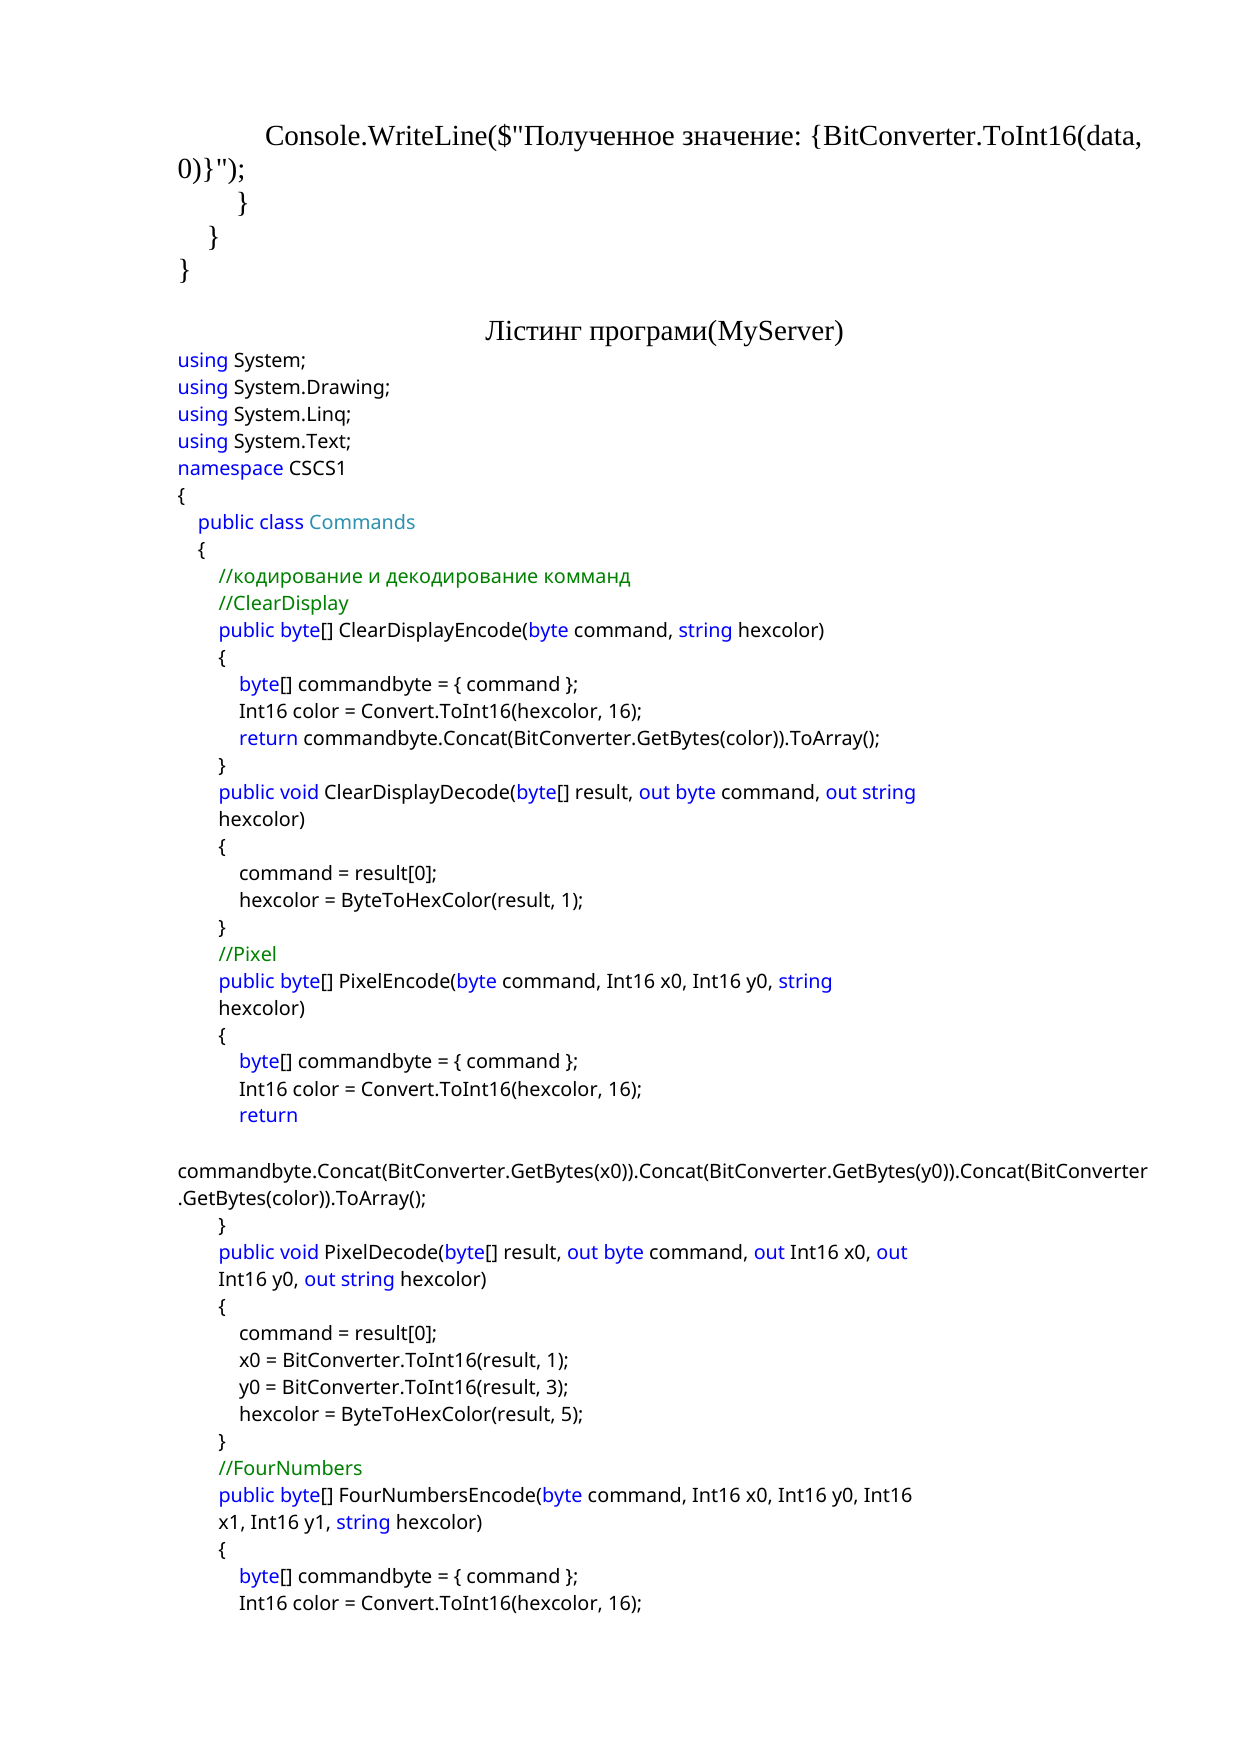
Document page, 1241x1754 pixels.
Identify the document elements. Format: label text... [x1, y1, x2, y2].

text //FourNumbers [177, 1454, 1152, 1481]
text hexcolor) [177, 805, 1152, 832]
text hexcolor = ByteToHexColor(result, 5); [177, 1400, 1152, 1427]
text x0 = BitConverter.ToInt16(result, 1); [177, 1346, 1152, 1373]
text } [177, 185, 1152, 219]
text public byte[] ClearDisplayEncode(byte command, string hexcolor) [177, 616, 1152, 643]
text } [177, 219, 1152, 252]
text return commandbyte.Concat(BitConverter.GetBytes(color)).ToArray(); [177, 724, 1152, 751]
text hexcolor) [177, 994, 1152, 1021]
text //кодирование и декодирование комманд [177, 562, 1152, 589]
text byte[] commandbyte = { command }; [177, 1562, 1152, 1589]
text namespace CSCS1 [177, 454, 1152, 481]
text Int16 color = Convert.ToInt16(hexcolor, 16); [177, 697, 1152, 724]
text commandbyte.Concat(BitConverter.GetBytes(x0)).Concat(BitConverter.GetBytes(y0)).Concat(BitConverter.GetBytes(color)).ToArray(); [177, 1129, 1152, 1211]
text command = result[0]; [177, 1319, 1152, 1346]
text } [177, 252, 1152, 286]
text { [177, 535, 1152, 562]
text byte[] commandbyte = { command }; [177, 670, 1152, 697]
text y0 = BitConverter.ToInt16(result, 3); [177, 1373, 1152, 1400]
text public byte[] FourNumbersEncode(byte command, Int16 x0, Int16 y0, Int16 [177, 1481, 1152, 1508]
text public byte[] PixelEncode(byte command, Int16 x0, Int16 y0, string [177, 967, 1152, 994]
text using System.Text; [177, 427, 1152, 454]
text byte[] commandbyte = { command }; [177, 1048, 1152, 1075]
text hexcolor = ByteToHexColor(result, 1); [177, 886, 1152, 913]
text { [177, 832, 1152, 859]
text { [177, 1535, 1152, 1562]
text public void PixelDecode(byte[] result, out byte command, out Int16 x0, out [177, 1238, 1152, 1265]
text Лістинг програми(MyServer) [177, 313, 1152, 346]
text using System.Linq; [177, 400, 1152, 427]
text } [177, 1211, 1152, 1238]
text using System.Drawing; [177, 373, 1152, 400]
text //Pixel [177, 940, 1152, 967]
text } [177, 1427, 1152, 1454]
text Int16 color = Convert.ToInt16(hexcolor, 16); [177, 1075, 1152, 1102]
text } [177, 751, 1152, 778]
text { [177, 1292, 1152, 1319]
text return [177, 1102, 1152, 1129]
text using System; [177, 346, 1152, 373]
text { [177, 481, 1152, 508]
text { [177, 1021, 1152, 1048]
text { [177, 643, 1152, 670]
text Int16 y0, out string hexcolor) [177, 1265, 1152, 1292]
text public void ClearDisplayDecode(byte[] result, out byte command, out string [177, 778, 1152, 805]
text //ClearDisplay [177, 589, 1152, 616]
text command = result[0]; [177, 859, 1152, 886]
text Console.WriteLine($"Полученное значение: {BitConverter.ToInt16(data, 0)}"); [177, 118, 1152, 185]
text } [177, 913, 1152, 940]
text Int16 color = Convert.ToInt16(hexcolor, 16); [177, 1589, 1152, 1616]
text public class Commands [177, 508, 1152, 535]
text x1, Int16 y1, string hexcolor) [177, 1508, 1152, 1535]
